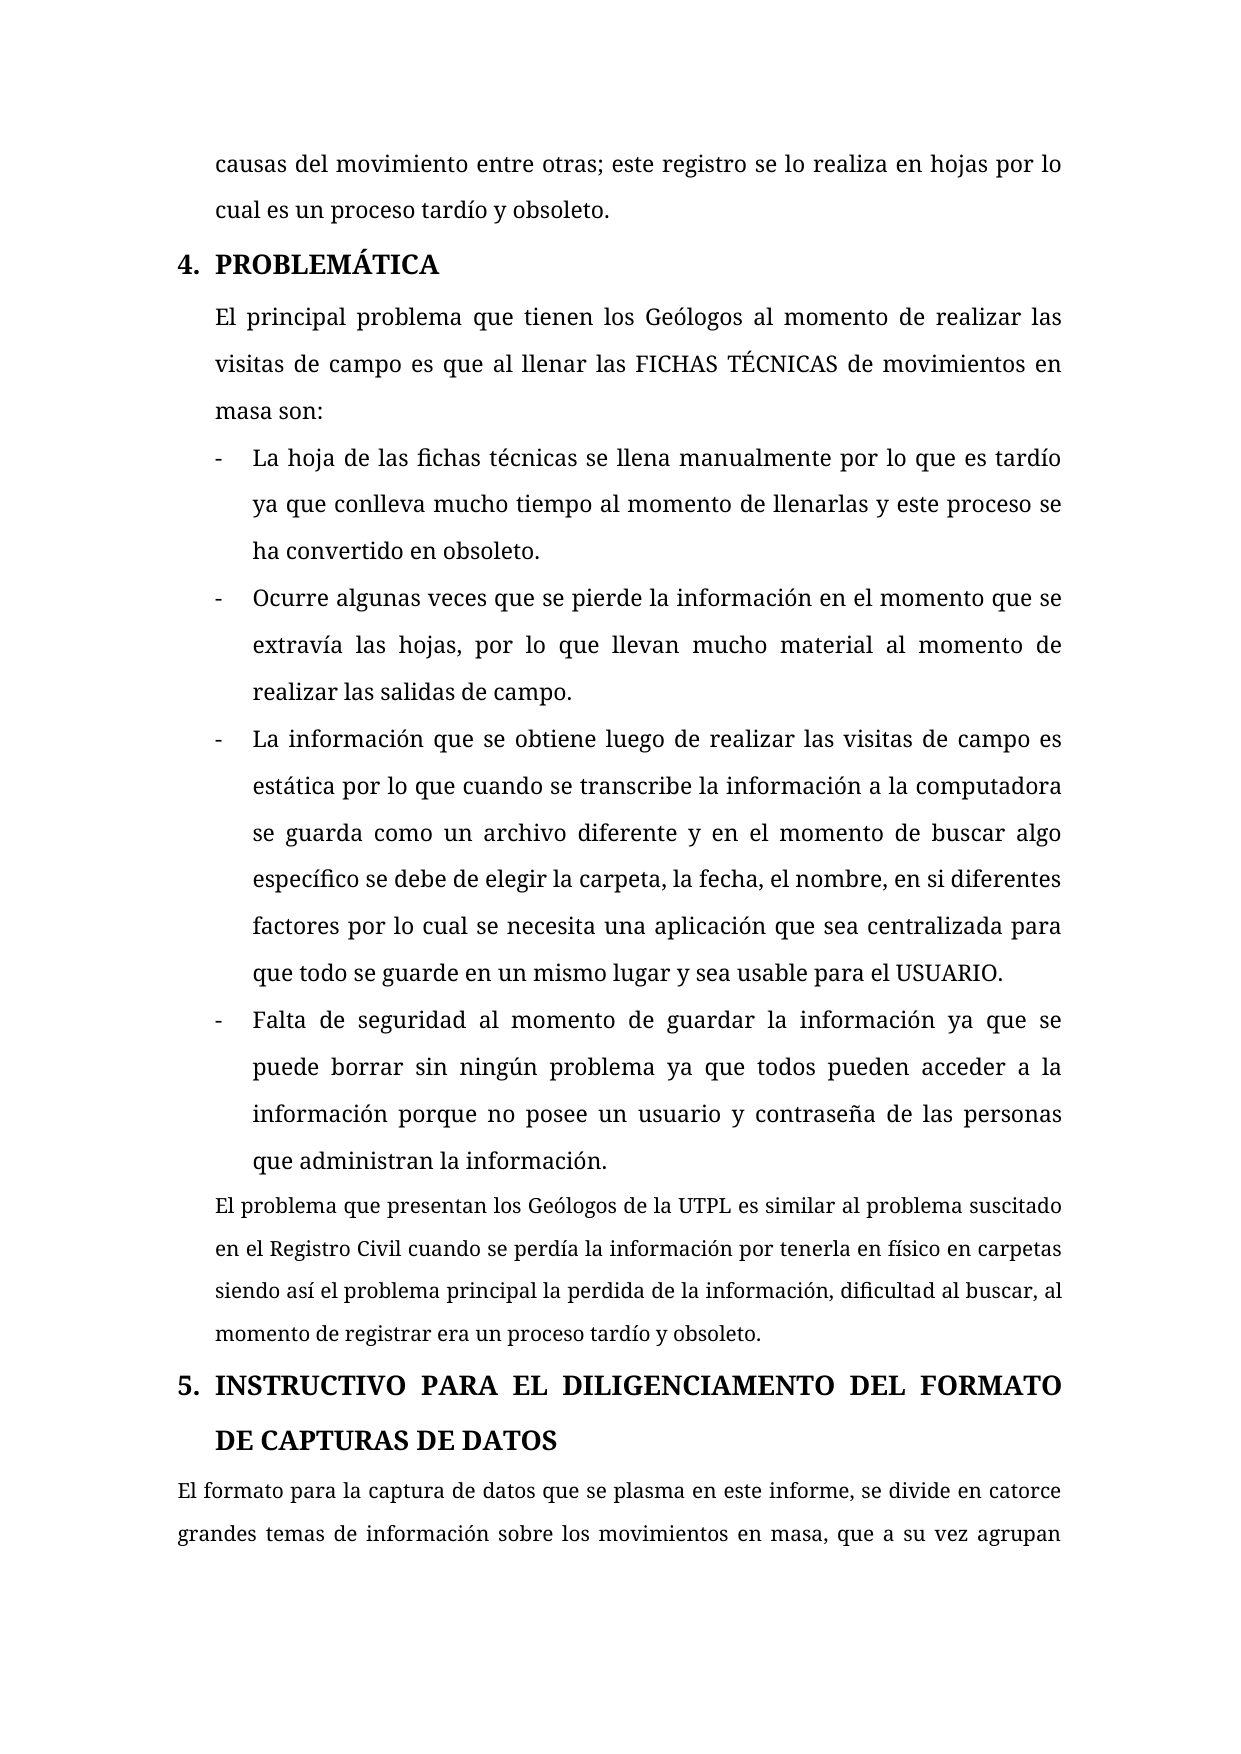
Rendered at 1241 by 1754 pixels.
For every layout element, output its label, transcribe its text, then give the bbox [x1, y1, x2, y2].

list Ocurre algunas veces que se pierde la información en el momento que se extravía las hojas, por lo que llevan mucho material al momento de realizar las salidas de campo. [215, 582, 1063, 707]
list La información que se obtiene luego de realizar las visitas de campo es estática por lo que cuando se transcribe la información a la computadora se guarda como un archivo diferente y en el momento de buscar algo específico se debe de elegir la carpeta, la fecha, el nombre, en si diferentes factores por lo cual se necesita una aplicación que sea centralizada para que todo se guarde en un mismo lugar y sea usable para el USUARIO. [215, 723, 1063, 988]
text El problema que presentan los Geólogos de la UTPL es similar al problema suscitado en el Registro Civil cuando se perdía la información por tenerla en físico en carpetas siendo así el problema principal la perdida de la información, dificultad al buscar, al momento de registrar era un proceso tardío y obsoleto. [215, 1191, 1063, 1348]
list La hoja de las fichas técnicas se llena manualmente por lo que es tardío ya que conlleva mucho tiempo al momento de llenarlas y este proceso se ha convertido en obsoleto. [215, 441, 1063, 566]
list El principal problema que tienen los Geólogos al momento de realizar las visitas de campo es que al llenar las FICHAS TÉCNICAS de movimientos en masa son: [215, 301, 1063, 426]
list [215, 148, 1063, 226]
subtitle PROBLEMÁTICA [177, 246, 1063, 282]
subtitle INSTRUCTIVO PARA EL DILIGENCIAMENTO DEL FORMATO DE CAPTURAS DE DATOS [177, 1366, 1063, 1458]
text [177, 1477, 1063, 1548]
list Falta de seguridad al momento de guardar la información ya que se puede borrar sin ningún problema ya que todos pueden acceder a la información porque no posee un usuario y contraseña de las personas que administran la información. [215, 1004, 1063, 1176]
